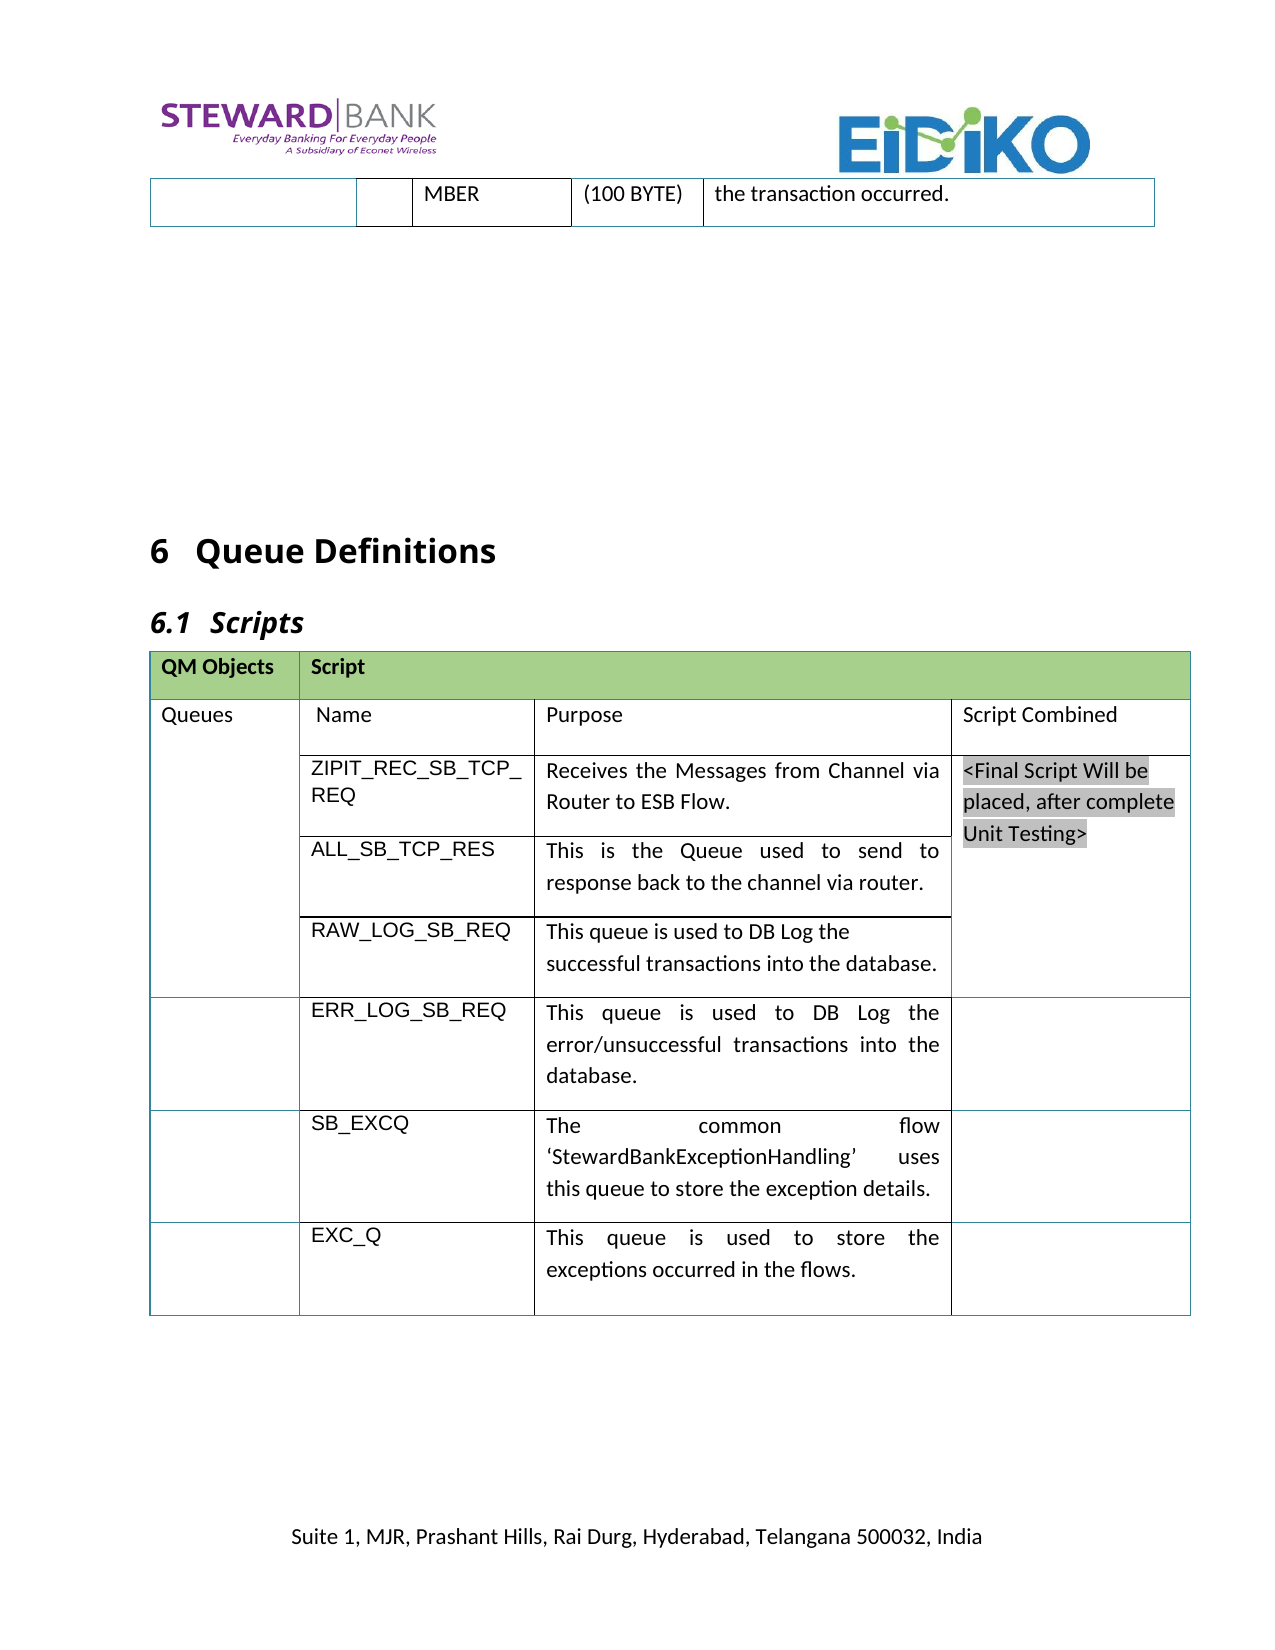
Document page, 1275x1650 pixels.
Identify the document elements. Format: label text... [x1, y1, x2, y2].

table_cell [151, 1111, 299, 1222]
table_cell Contains the retrieval reference number of the transaction occurred. [704, 179, 1154, 226]
table_cell RETRIEVAL_REFERENCE_NUMBER [413, 179, 571, 226]
picture [835, 104, 1091, 178]
table_cell Script Combined [952, 700, 1190, 755]
table_cell Name [300, 700, 534, 755]
table_cell This queue is used to DB Log the successful transactions into the database. [535, 918, 951, 997]
table_cell [151, 179, 356, 226]
table_cell SB_EXCQ [300, 1111, 534, 1222]
table_cell [952, 998, 1190, 1110]
table_header Script [300, 652, 1190, 699]
table_cell This queue is used to store the exceptions occurred in the flows. [535, 1223, 951, 1315]
table_cell <Final Script Will be placed, after complete Unit Testing> [952, 756, 1190, 997]
table_cell 10 [357, 179, 412, 226]
subtitle Queue Definitions [150, 528, 1125, 573]
table_cell This is the Queue used to send to response back to the channel via router. [535, 837, 951, 916]
subtitle Scripts [150, 602, 1125, 642]
table_cell Receives the Messages from Channel via Router to ESB Flow. [535, 756, 951, 836]
table_cell Purpose [535, 700, 951, 755]
table_cell ALL_SB_TCP_RES [300, 837, 534, 916]
table_cell This queue is used to DB Log the error/unsuccessful transactions into the database. [535, 998, 951, 1110]
table_cell VARCHAR2(100 BYTE) [572, 179, 703, 226]
table_cell [952, 1223, 1190, 1315]
table_cell ZIPIT_REC_SB_TCP_REQ [300, 756, 534, 836]
picture [150, 73, 452, 178]
table_cell [151, 998, 299, 1110]
table_cell ERR_LOG_SB_REQ [300, 998, 534, 1110]
table_cell EXC_Q [300, 1223, 534, 1315]
table_cell The common flow ‘StewardBankExceptionHandling’ uses this queue to store the exception details. [535, 1111, 951, 1222]
table_cell [952, 1111, 1190, 1222]
table_cell Queues [151, 700, 299, 997]
table_header QM Objects [151, 652, 299, 699]
table_cell RAW_LOG_SB_REQ [300, 918, 534, 997]
table_cell [151, 1223, 299, 1315]
